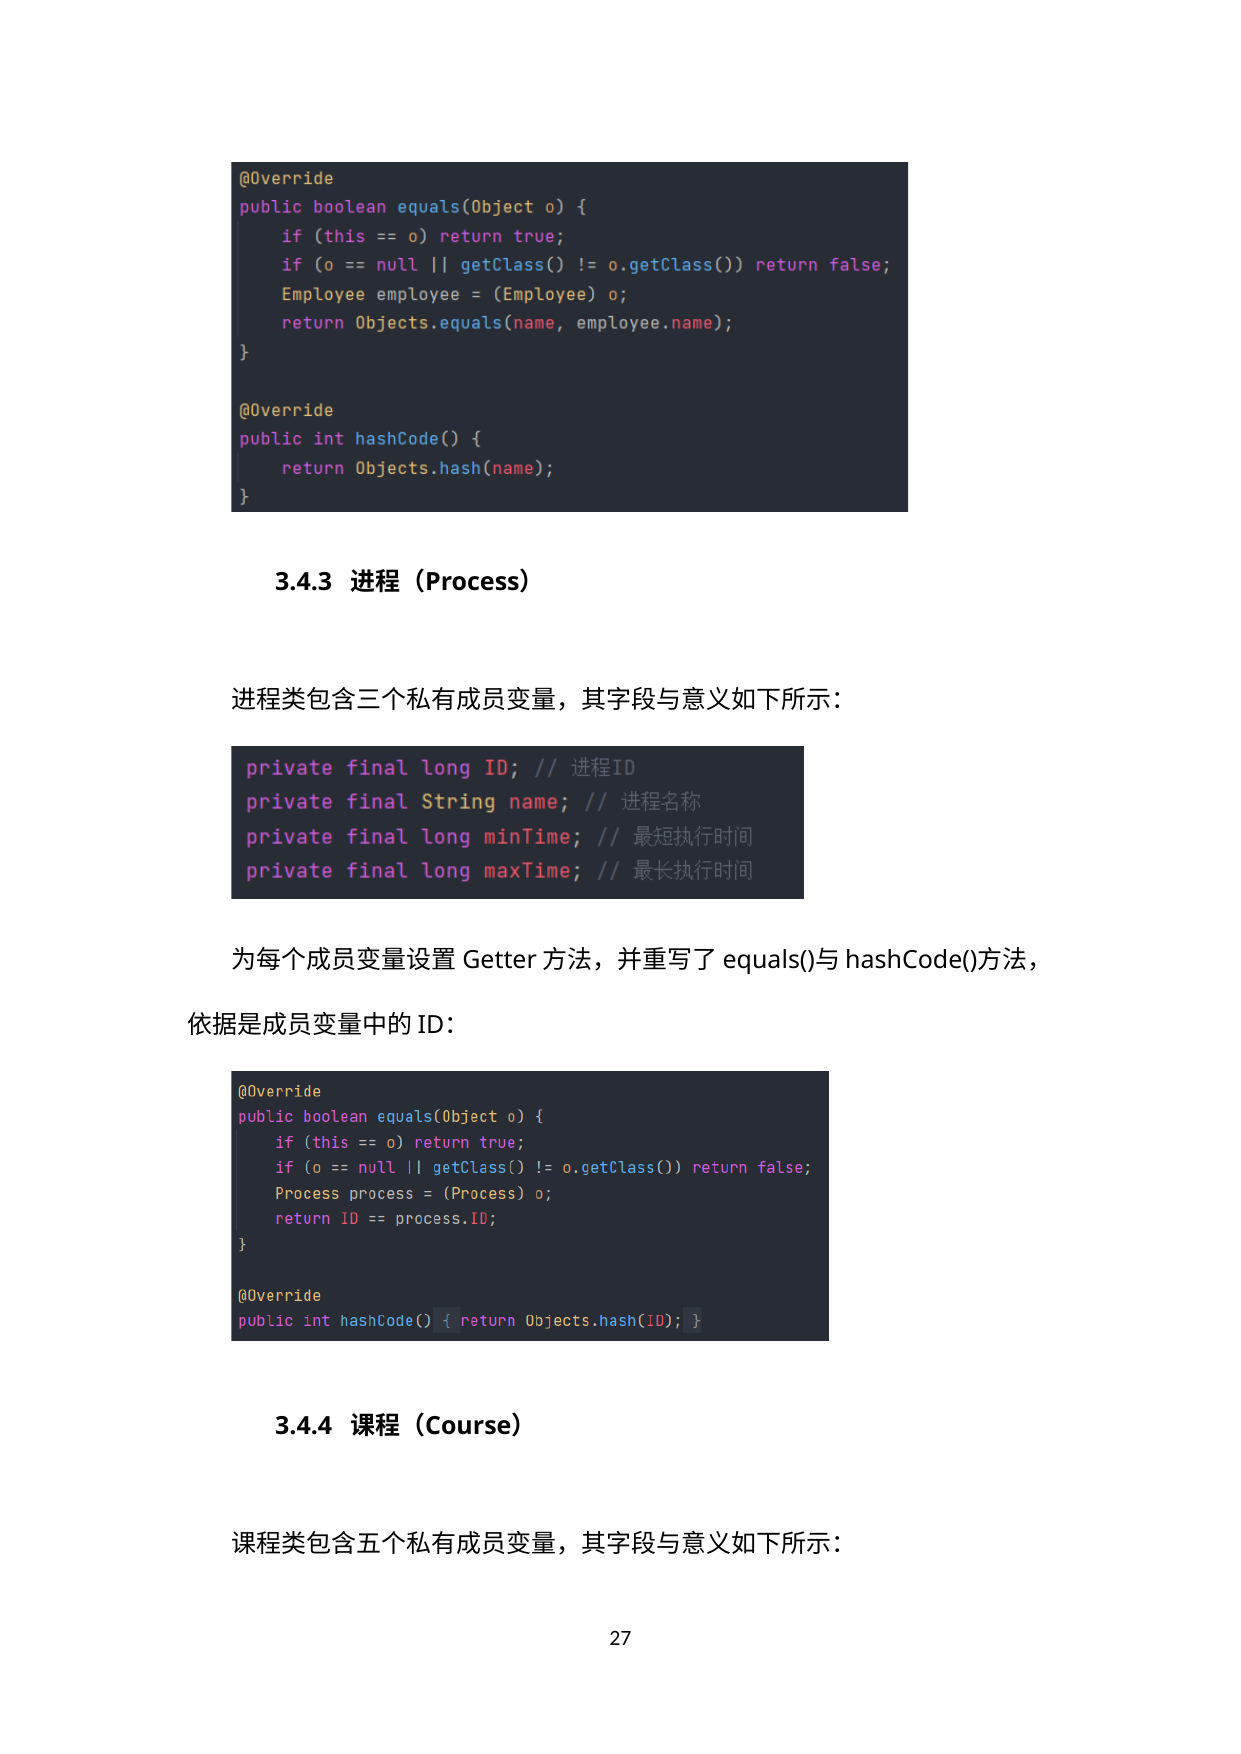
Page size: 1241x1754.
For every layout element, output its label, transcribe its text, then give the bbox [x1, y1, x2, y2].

text 课程类包含五个私有成员变量，其字段与意义如下所示： [187, 1509, 1053, 1574]
text 进程类包含三个私有成员变量，其字段与意义如下所示： [187, 665, 1053, 730]
list 课程（Course） [275, 1391, 1053, 1456]
picture [231, 1071, 829, 1341]
picture [231, 162, 909, 512]
list 进程（Process） [275, 547, 1053, 612]
picture [231, 746, 804, 899]
text 为每个成员变量设置Getter方法，并重写了equals()与hashCode()方法，依据是成员变量中的ID： [187, 925, 1053, 1055]
